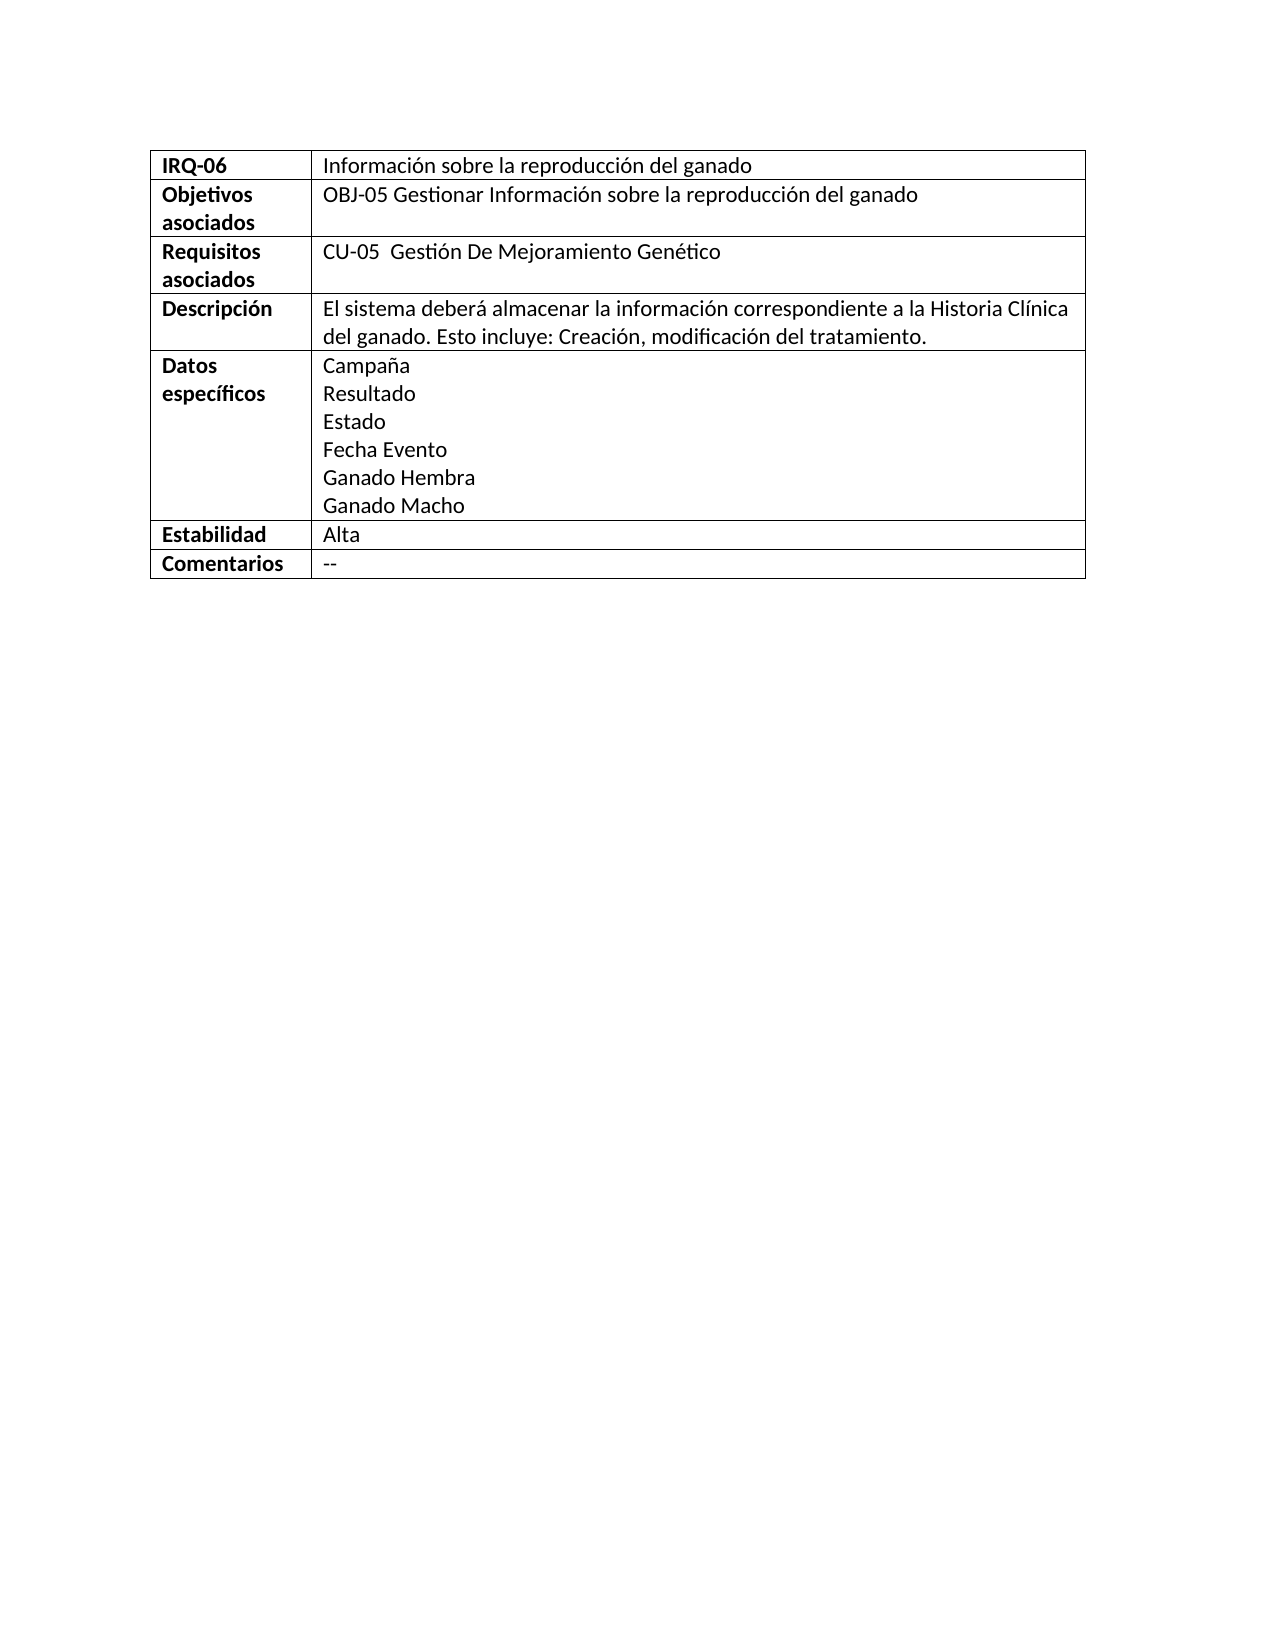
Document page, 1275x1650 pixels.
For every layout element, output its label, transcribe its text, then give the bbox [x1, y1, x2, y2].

table_cell Campaña Resultado Estado Fecha Evento Ganado Hembra Ganado Macho [312, 351, 1085, 519]
table_header Información sobre la reproducción del ganado [312, 151, 1085, 179]
table_header IRQ-06 [151, 151, 311, 179]
table_cell Estabilidad [151, 521, 311, 548]
table_cell Requisitos asociados [151, 237, 311, 293]
table_cell Objetivos asociados [151, 180, 311, 236]
table_cell -- [312, 550, 1085, 578]
table_cell Descripción [151, 294, 311, 350]
table_cell El sistema deberá almacenar la información correspondiente a la Historia Clínica del ganado. Esto incluye: Creación, modificación del tratamiento. [312, 294, 1085, 350]
table_cell Datos específicos [151, 351, 311, 519]
table_cell Alta [312, 521, 1085, 548]
table_cell Comentarios [151, 550, 311, 578]
table_cell OBJ-05 Gestionar Información sobre la reproducción del ganado [312, 180, 1085, 236]
table_cell CU-05 Gestión De Mejoramiento Genético [312, 237, 1085, 293]
